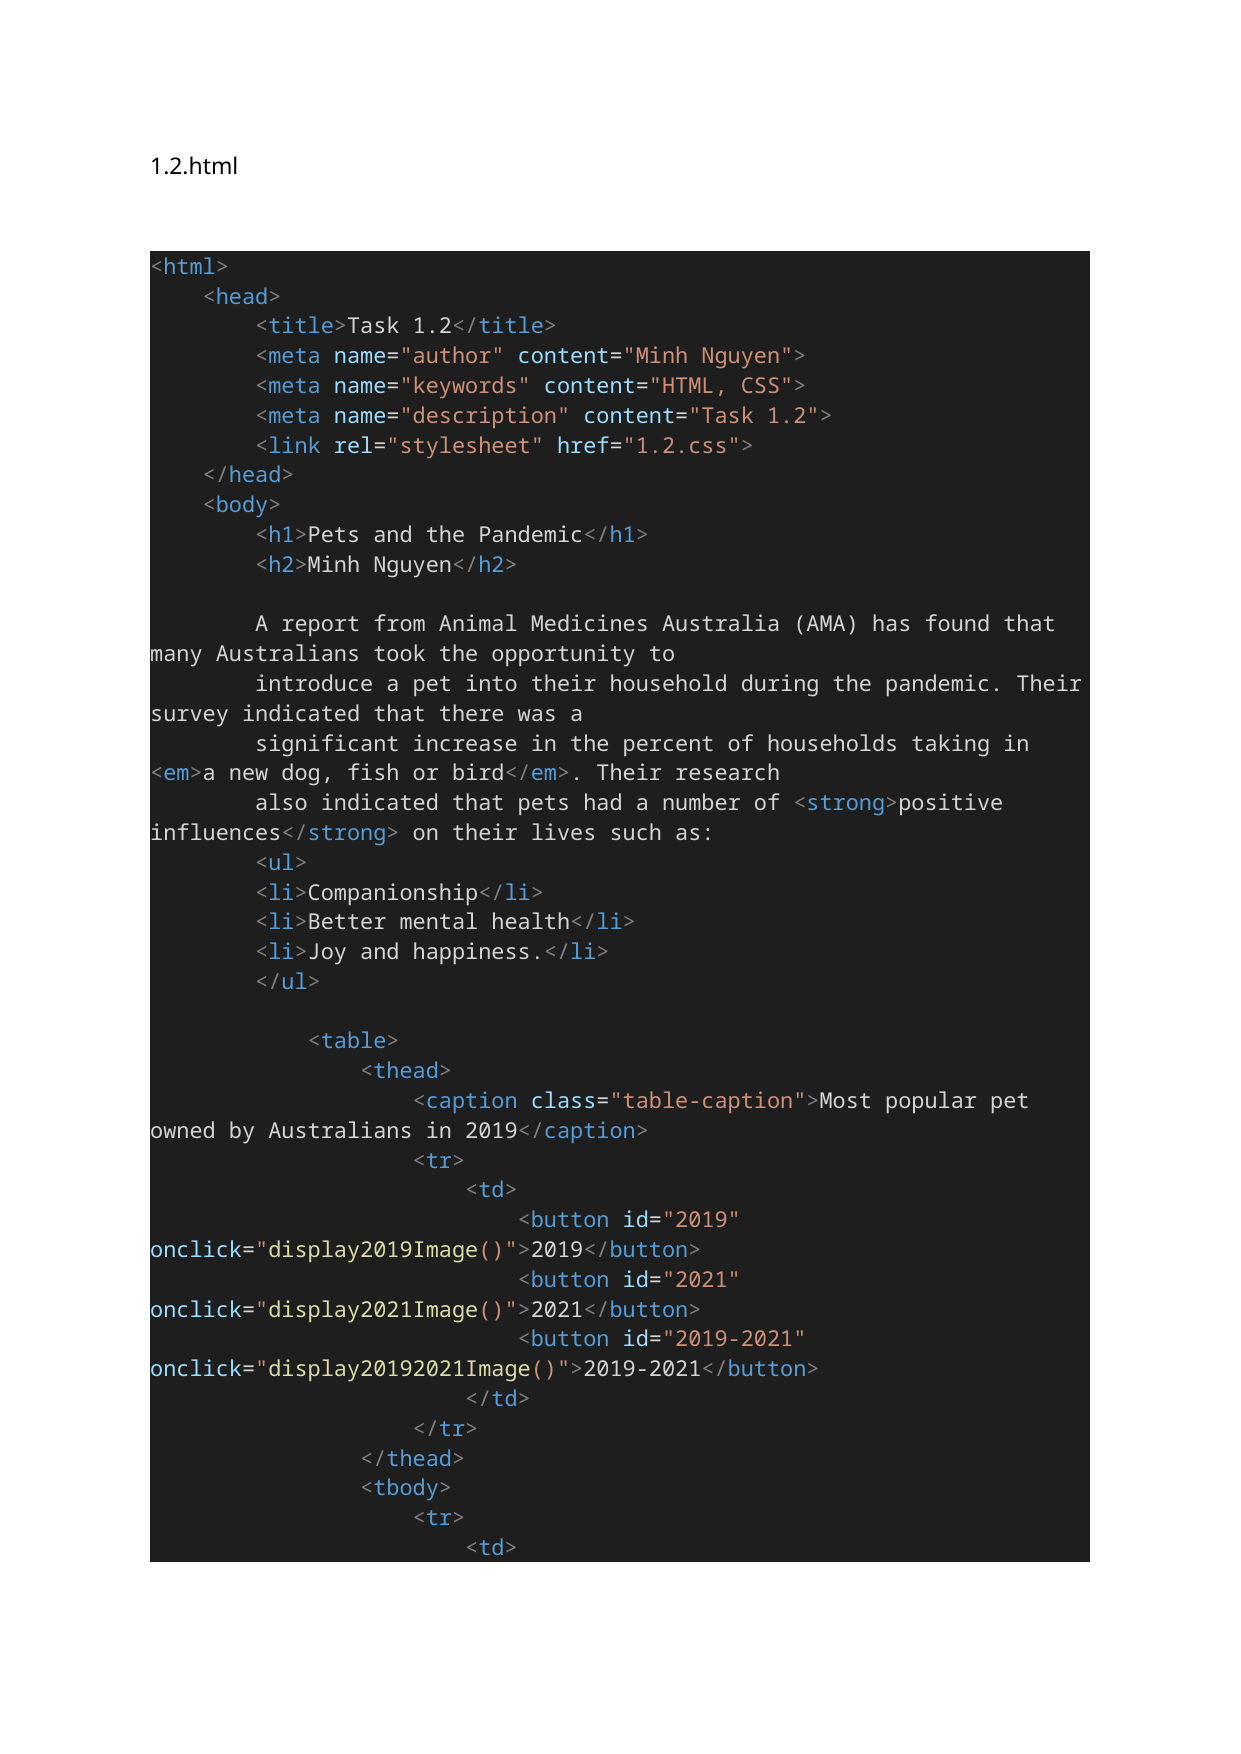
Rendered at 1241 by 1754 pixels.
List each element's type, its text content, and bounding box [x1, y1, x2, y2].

text <table> [150, 1025, 1090, 1055]
text <tr> [150, 1502, 1090, 1532]
text </td> [150, 1383, 1090, 1413]
text <html> [150, 251, 1090, 281]
text <h2>Minh Nguyen</h2> [150, 549, 1090, 578]
text introduce a pet into their household during the pandemic. Their survey indicated that there was a [150, 668, 1090, 727]
text <td> [150, 1532, 1090, 1562]
text <body> [150, 489, 1090, 519]
text <li>Joy and happiness.</li> [150, 936, 1090, 966]
text <li>Better mental health</li> [150, 906, 1090, 936]
text </ul> [150, 966, 1090, 996]
text <meta name="author" content="Minh Nguyen"> [150, 340, 1090, 370]
text <ul> [150, 847, 1090, 876]
text <thead> [150, 1055, 1090, 1085]
text <title>Task 1.2</title> [150, 310, 1090, 340]
text </thead> [150, 1442, 1090, 1472]
text <head> [150, 281, 1090, 310]
text <h1>Pets and the Pandemic</h1> [150, 519, 1090, 549]
text 1.2.html [150, 150, 1090, 181]
text <button id="2019-2021" onclick="display20192021Image()">2019-2021</button> [150, 1323, 1090, 1383]
text <link rel="stylesheet" href="1.2.css"> [150, 429, 1090, 459]
text <tbody> [150, 1472, 1090, 1502]
text <caption class="table-caption">Most popular pet owned by Australians in 2019</caption> [150, 1085, 1090, 1144]
text </tr> [150, 1413, 1090, 1442]
text <li>Companionship</li> [150, 876, 1090, 906]
text also indicated that pets had a number of <strong>positive influences</strong> on their lives such as: [150, 787, 1090, 847]
text <td> [150, 1174, 1090, 1204]
text <button id="2021" onclick="display2021Image()">2021</button> [150, 1264, 1090, 1323]
text <meta name="keywords" content="HTML, CSS"> [150, 370, 1090, 400]
text <button id="2019" onclick="display2019Image()">2019</button> [150, 1204, 1090, 1264]
text <tr> [150, 1144, 1090, 1174]
text <meta name="description" content="Task 1.2"> [150, 400, 1090, 429]
text </head> [150, 459, 1090, 489]
text A report from Animal Medicines Australia (AMA) has found that many Australians took the opportunity to [150, 608, 1090, 668]
text significant increase in the percent of households taking in <em>a new dog, fish or bird</em>. Their research [150, 727, 1090, 787]
